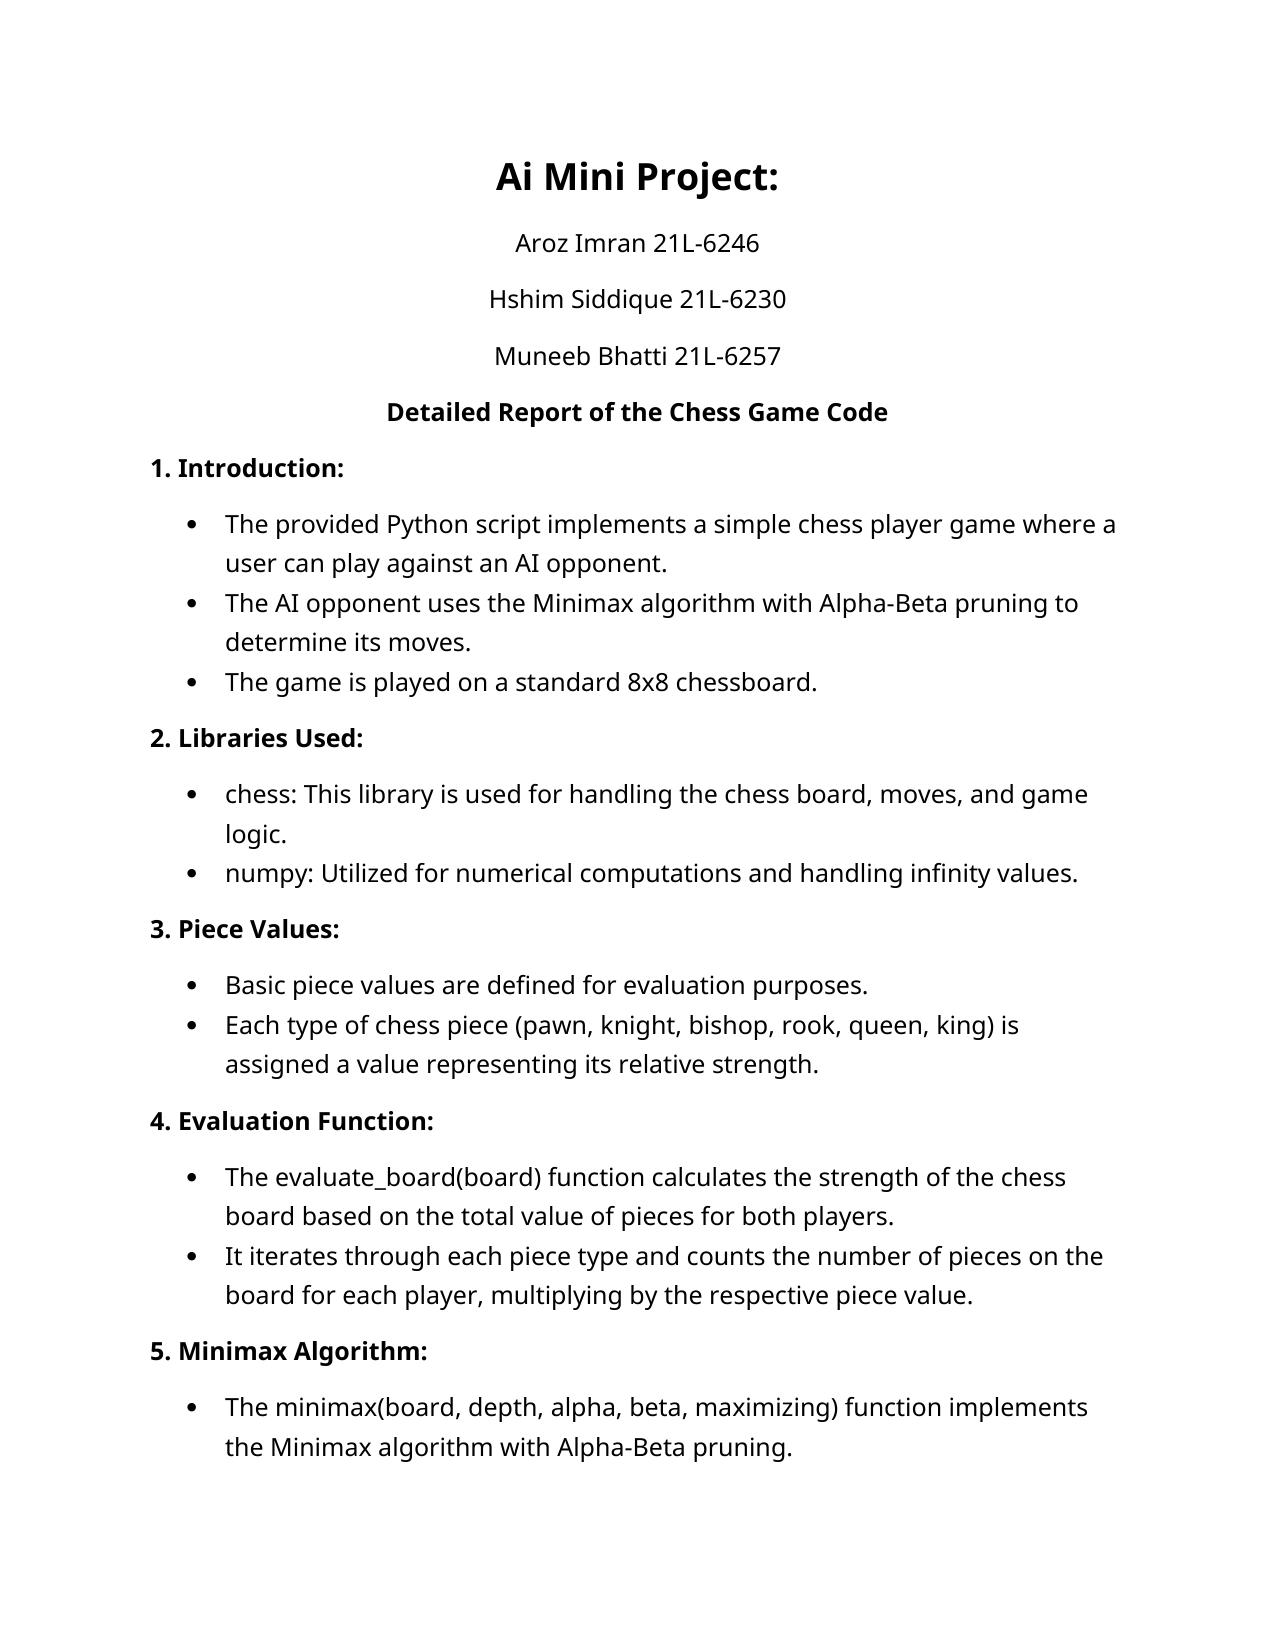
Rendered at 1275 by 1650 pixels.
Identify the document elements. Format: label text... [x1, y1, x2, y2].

text 2. Libraries Used: [150, 721, 1125, 755]
list The evaluate_board(board) function calculates the strength of the chess board based on the total value of pieces for both players. [187, 1159, 1125, 1233]
list It iterates through each piece type and counts the number of pieces on the board for each player, multiplying by the respective piece value. [187, 1238, 1125, 1312]
text Hshim Siddique 21L-6230 [150, 282, 1125, 316]
text Muneeb Bhatti 21L-6257 [150, 338, 1125, 372]
text Ai Mini Project: [150, 150, 1125, 201]
text 4. Evaluation Function: [150, 1103, 1125, 1137]
text 3. Piece Values: [150, 912, 1125, 946]
list The minimax(board, depth, alpha, beta, maximizing) function implements the Minimax algorithm with Alpha-Beta pruning. [187, 1390, 1125, 1463]
list Each type of chess piece (pawn, knight, bishop, rook, queen, king) is assigned a value representing its relative strength. [187, 1007, 1125, 1081]
text 5. Minimax Algorithm: [150, 1334, 1125, 1368]
text Detailed Report of the Chess Game Code [150, 394, 1125, 428]
list The AI opponent uses the Minimax algorithm with Alpha-Beta pruning to determine its moves. [187, 586, 1125, 659]
text 1. Introduction: [150, 450, 1125, 484]
text Aroz Imran 21L-6246 [150, 226, 1125, 260]
list numpy: Utilized for numerical computations and handling infinity values. [187, 856, 1125, 890]
list chess: This library is used for handling the chess board, moves, and game logic. [187, 777, 1125, 850]
list The game is played on a standard 8x8 chessboard. [187, 664, 1125, 698]
list Basic piece values are defined for evaluation purposes. [187, 968, 1125, 1002]
list The provided Python script implements a simple chess player game where a user can play against an AI opponent. [187, 507, 1125, 580]
